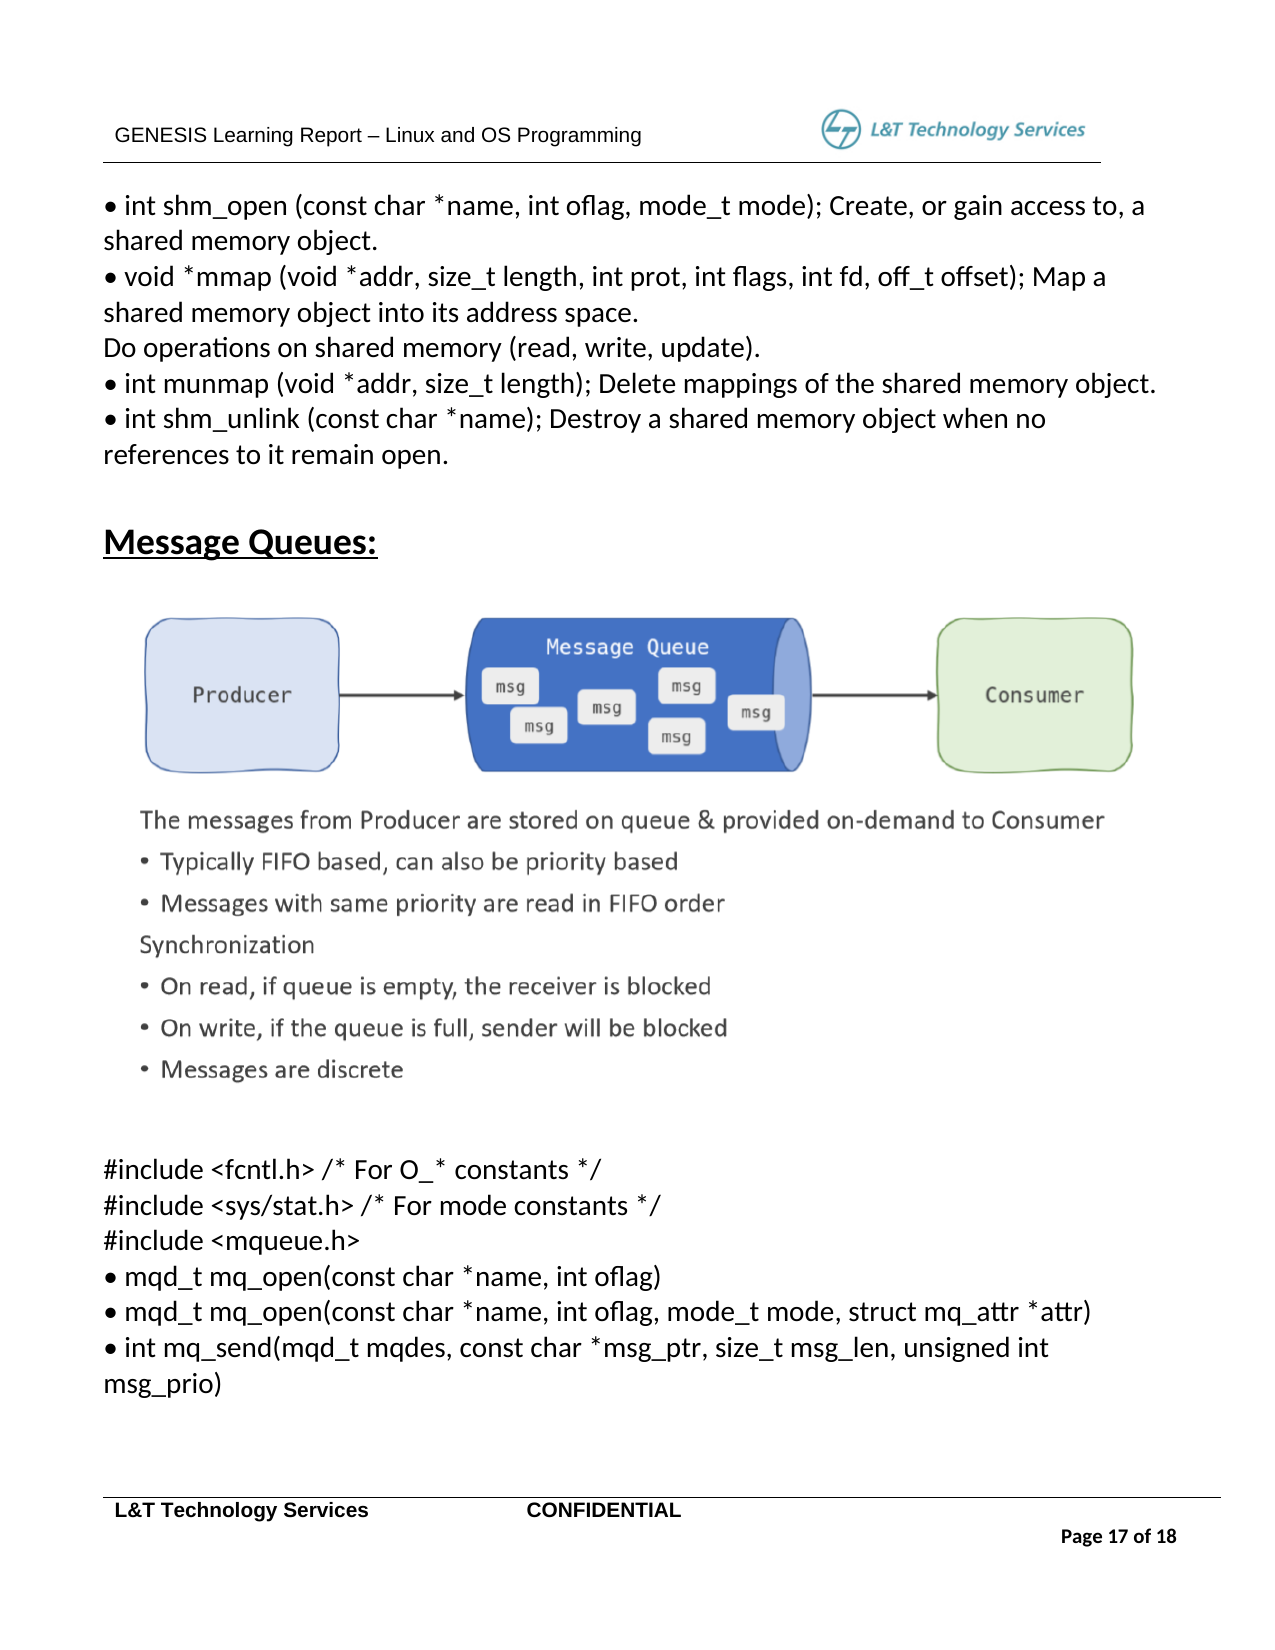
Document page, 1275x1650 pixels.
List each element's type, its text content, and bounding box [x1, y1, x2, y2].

text • mqd_t mq_open(const char *name, int oflag, mode_t mode, struct mq_attr *attr) [103, 1293, 1162, 1329]
text • void *mmap (void *addr, size_t length, int prot, int flags, int fd, off_t offset); Map a shared memory object into its address space. [103, 258, 1162, 329]
picture [819, 98, 1087, 162]
text • int shm_unlink (const char *name); Destroy a shared memory object when no references to it remain open. [103, 401, 1162, 472]
text Message Queues: [103, 518, 1162, 563]
text • int munmap (void *addr, size_t length); Delete mappings of the shared memory object. [103, 365, 1162, 401]
text • int mq_send(mqd_t mqdes, const char *msg_ptr, size_t msg_len, unsigned int msg_prio) [103, 1329, 1162, 1400]
text #include <fcntl.h> /* For O_* constants */ [103, 1151, 1162, 1187]
text • mqd_t mq_open(const char *name, int oflag) [103, 1258, 1162, 1293]
picture [103, 609, 1163, 1116]
text #include <mqueue.h> [103, 1222, 1162, 1258]
text #include <sys/stat.h> /* For mode constants */ [103, 1187, 1162, 1222]
text Do operations on shared memory (read, write, update). [103, 329, 1162, 365]
text • int shm_open (const char *name, int oflag, mode_t mode); Create, or gain access to, a shared memory object. [103, 187, 1162, 258]
